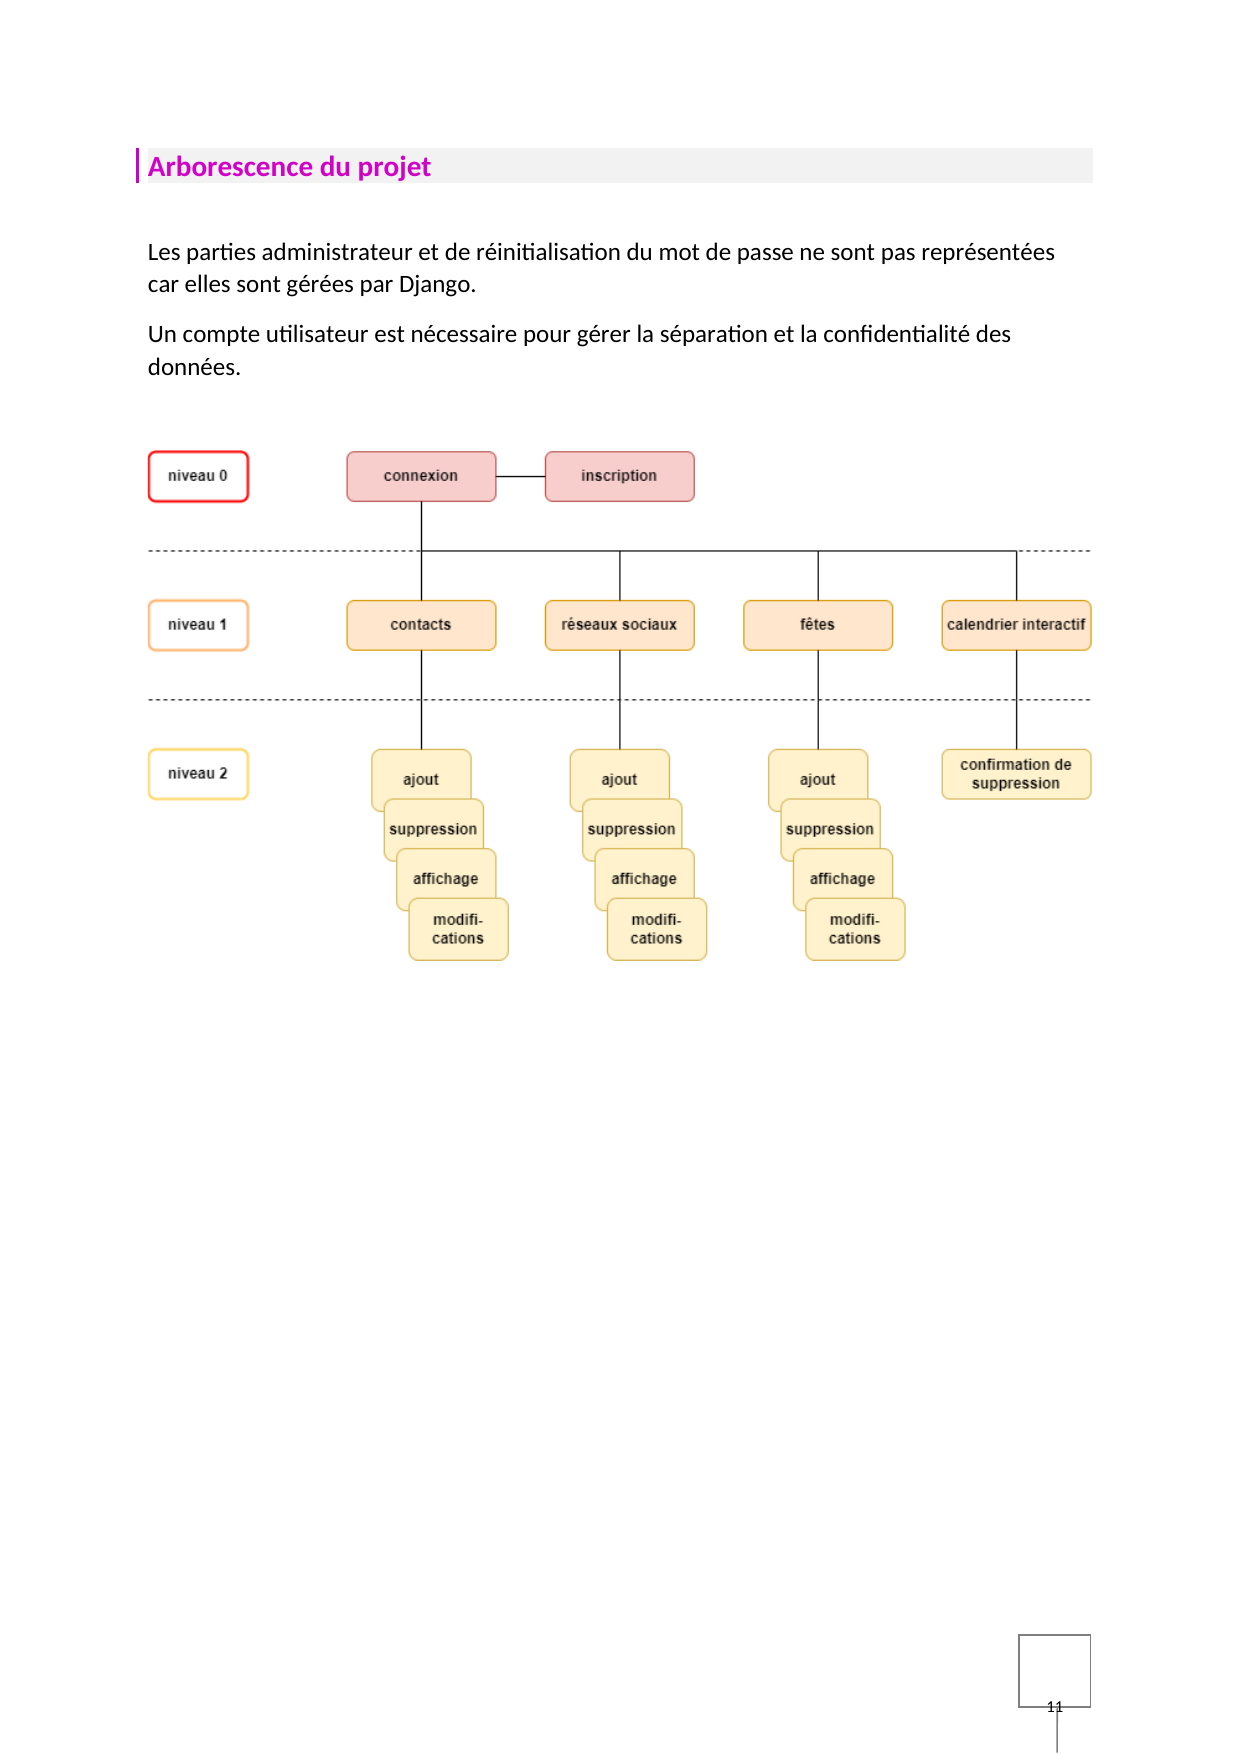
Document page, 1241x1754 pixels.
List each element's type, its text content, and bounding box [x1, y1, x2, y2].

text Les parties administrateur et de réinitialisation du mot de passe ne sont pas représentées car elles sont gérées par Django. [148, 236, 1093, 299]
picture [147, 450, 1093, 961]
text Un compte utilisateur est nécessaire pour gérer la séparation et la confidentialité des données. [148, 318, 1093, 382]
text Arborescence du projet [148, 148, 1093, 183]
